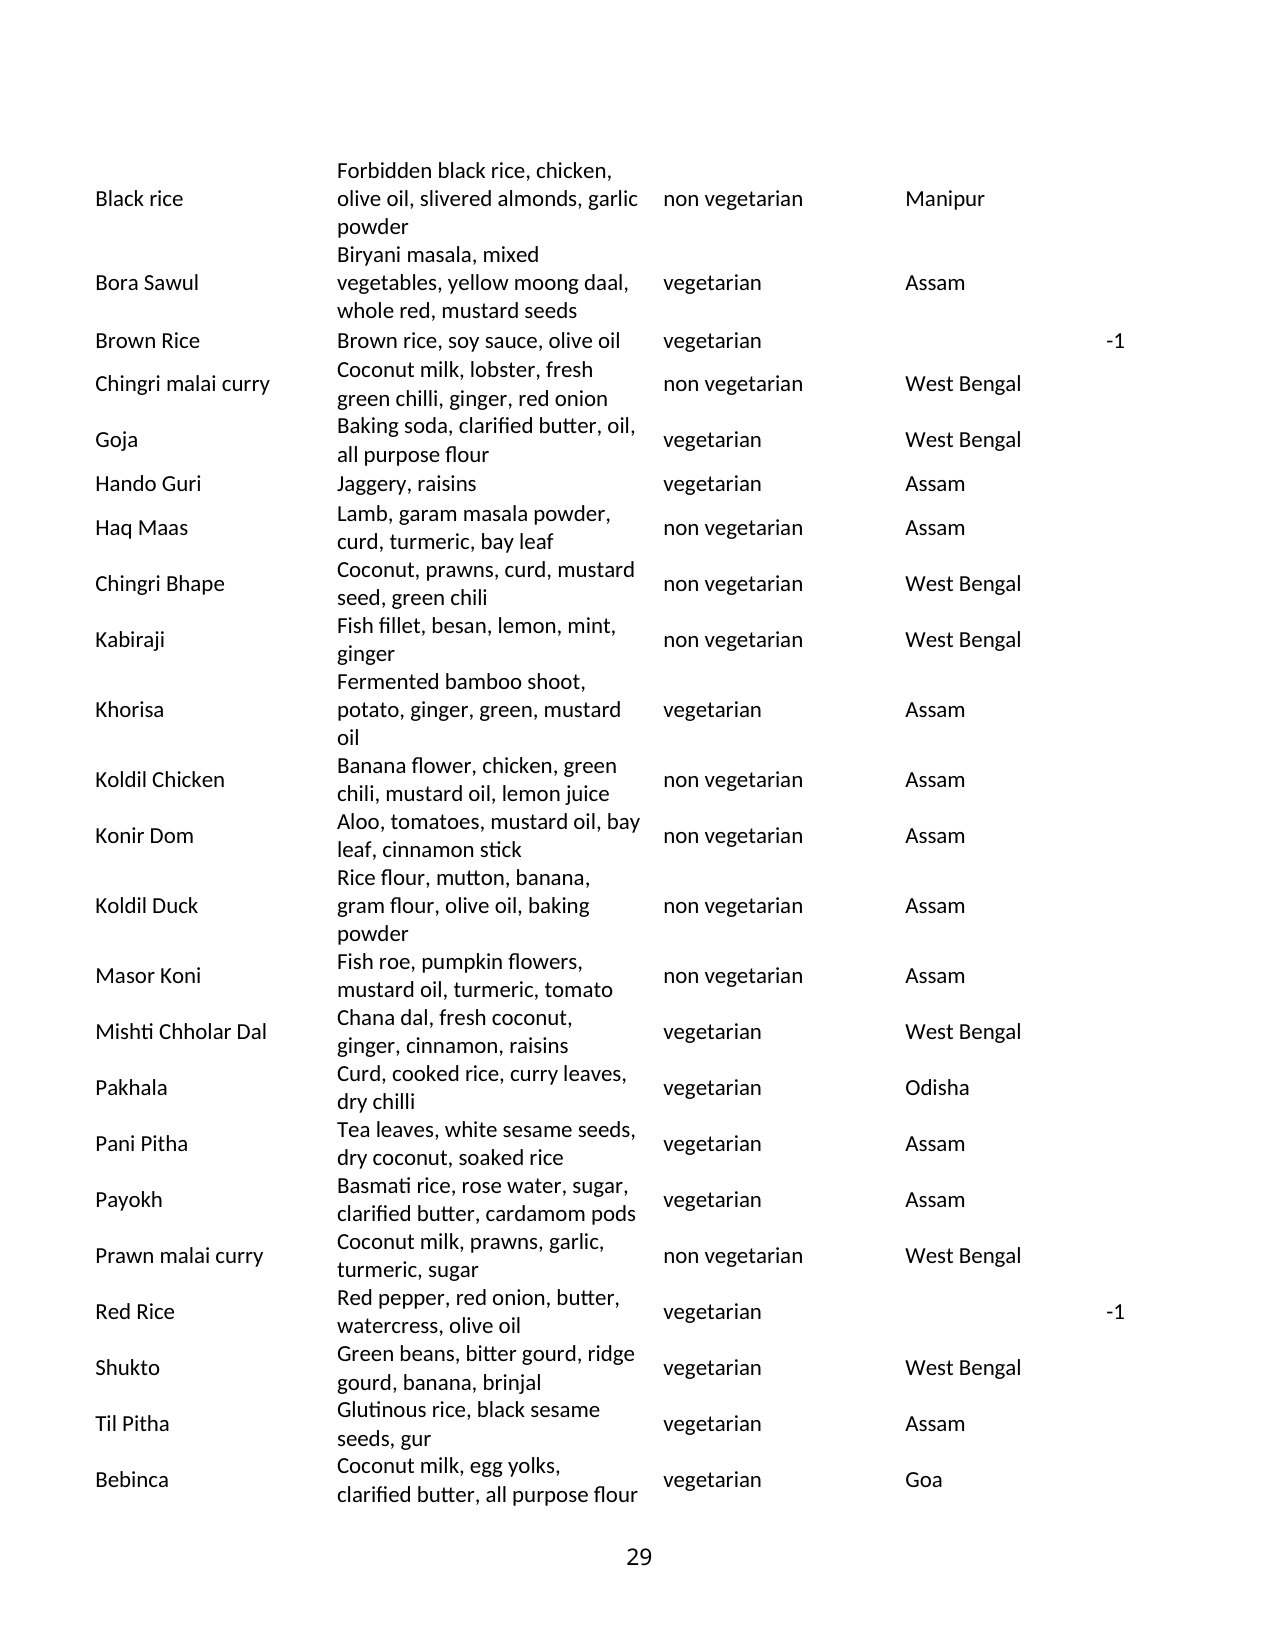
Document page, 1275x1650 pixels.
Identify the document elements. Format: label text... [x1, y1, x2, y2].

table_cell Hando Guri [84, 468, 326, 499]
table_cell Forbidden black rice, chicken, olive oil, slivered almonds, garlic powder [326, 156, 652, 240]
table_cell vegetarian [652, 1340, 894, 1396]
table_cell non vegetarian [652, 499, 894, 555]
table_cell vegetarian [652, 1171, 894, 1227]
table_cell vegetarian [652, 1059, 894, 1115]
table_cell Assam [894, 1171, 1136, 1227]
table_cell non vegetarian [652, 356, 894, 412]
table_cell Assam [894, 1115, 1136, 1171]
table_cell Black rice [84, 156, 326, 240]
table_cell Bebinca [84, 1452, 326, 1508]
table_cell Green beans, bitter gourd, ridge gourd, banana, brinjal [326, 1340, 652, 1396]
table_cell Tea leaves, white sesame seeds, dry coconut, soaked rice [326, 1115, 652, 1171]
table_cell Fish roe, pumpkin flowers, mustard oil, turmeric, tomato [326, 947, 652, 1003]
table_cell vegetarian [652, 1003, 894, 1059]
table_cell Baking soda, clarified butter, oil, all purpose flour [326, 412, 652, 468]
table_cell Coconut, prawns, curd, mustard seed, green chili [326, 555, 652, 611]
table_cell vegetarian [652, 468, 894, 499]
table_cell vegetarian [652, 667, 894, 751]
table_cell Assam [894, 499, 1136, 555]
table_cell non vegetarian [652, 863, 894, 947]
table_cell Bora Sawul [84, 240, 326, 324]
table_cell West Bengal [894, 1340, 1136, 1396]
table_cell non vegetarian [652, 555, 894, 611]
table_cell Coconut milk, lobster, fresh green chilli, ginger, red onion [326, 356, 652, 412]
table_cell Haq Maas [84, 499, 326, 555]
table_cell Basmati rice, rose water, sugar, clarified butter, cardamom pods [326, 1171, 652, 1227]
table_cell Prawn malai curry [84, 1228, 326, 1283]
table_cell Glutinous rice, black sesame seeds, gur [326, 1396, 652, 1452]
table_cell Fish fillet, besan, lemon, mint, ginger [326, 611, 652, 667]
table_cell Shukto [84, 1340, 326, 1396]
table_cell Coconut milk, egg yolks, clarified butter, all purpose flour [326, 1452, 652, 1508]
table_cell Assam [894, 807, 1136, 863]
table_cell vegetarian [652, 412, 894, 468]
table_cell Mishti Chholar Dal [84, 1003, 326, 1059]
table_cell Goja [84, 412, 326, 468]
table_cell Aloo, tomatoes, mustard oil, bay leaf, cinnamon stick [326, 807, 652, 863]
table_cell West Bengal [894, 356, 1136, 412]
table_cell West Bengal [894, 611, 1136, 667]
table_cell Jaggery, raisins [326, 468, 652, 499]
table_cell West Bengal [894, 1003, 1136, 1059]
table_cell Koldil Chicken [84, 751, 326, 807]
table_cell vegetarian [652, 1284, 894, 1339]
table_cell Koldil Duck [84, 863, 326, 947]
table_cell non vegetarian [652, 1228, 894, 1283]
table_cell Chana dal, fresh coconut, ginger, cinnamon, raisins [326, 1003, 652, 1059]
table_cell Manipur [894, 156, 1136, 240]
table_cell vegetarian [652, 1396, 894, 1452]
table_cell West Bengal [894, 1228, 1136, 1283]
table_cell Kabiraji [84, 611, 326, 667]
table_cell non vegetarian [652, 947, 894, 1003]
table_cell Masor Koni [84, 947, 326, 1003]
table_cell Brown Rice [84, 324, 326, 356]
table_cell West Bengal [894, 412, 1136, 468]
table_cell West Bengal [894, 555, 1136, 611]
table_cell -1 [894, 1284, 1136, 1339]
table_cell Red pepper, red onion, butter, watercress, olive oil [326, 1284, 652, 1339]
table_cell Til Pitha [84, 1396, 326, 1452]
table_cell Goa [894, 1452, 1136, 1508]
table_cell Pakhala [84, 1059, 326, 1115]
table_cell Red Rice [84, 1284, 326, 1339]
table_cell non vegetarian [652, 807, 894, 863]
table_cell Odisha [894, 1059, 1136, 1115]
table_cell vegetarian [652, 240, 894, 324]
table_cell Biryani masala, mixed vegetables, yellow moong daal, whole red, mustard seeds [326, 240, 652, 324]
table_cell vegetarian [652, 1115, 894, 1171]
table_cell Pani Pitha [84, 1115, 326, 1171]
table_cell Assam [894, 947, 1136, 1003]
table_cell Chingri Bhape [84, 555, 326, 611]
table_cell Chingri malai curry [84, 356, 326, 412]
table_cell Assam [894, 863, 1136, 947]
table_cell non vegetarian [652, 611, 894, 667]
table_cell Khorisa [84, 667, 326, 751]
table_cell Brown rice, soy sauce, olive oil [326, 324, 652, 356]
table_cell Curd, cooked rice, curry leaves, dry chilli [326, 1059, 652, 1115]
table_cell vegetarian [652, 1452, 894, 1508]
table_cell Coconut milk, prawns, garlic, turmeric, sugar [326, 1228, 652, 1283]
table_cell Assam [894, 667, 1136, 751]
table_cell Assam [894, 751, 1136, 807]
table_cell Assam [894, 240, 1136, 324]
table_cell non vegetarian [652, 751, 894, 807]
table_cell vegetarian [652, 324, 894, 356]
table_cell -1 [894, 324, 1136, 356]
table_cell Payokh [84, 1171, 326, 1227]
table_cell Konir Dom [84, 807, 326, 863]
table_cell Assam [894, 468, 1136, 499]
table_cell Lamb, garam masala powder, curd, turmeric, bay leaf [326, 499, 652, 555]
table_cell Fermented bamboo shoot, potato, ginger, green, mustard oil [326, 667, 652, 751]
table_cell non vegetarian [652, 156, 894, 240]
table_cell Assam [894, 1396, 1136, 1452]
table_cell Banana flower, chicken, green chili, mustard oil, lemon juice [326, 751, 652, 807]
table_cell Rice flour, mutton, banana, gram flour, olive oil, baking powder [326, 863, 652, 947]
